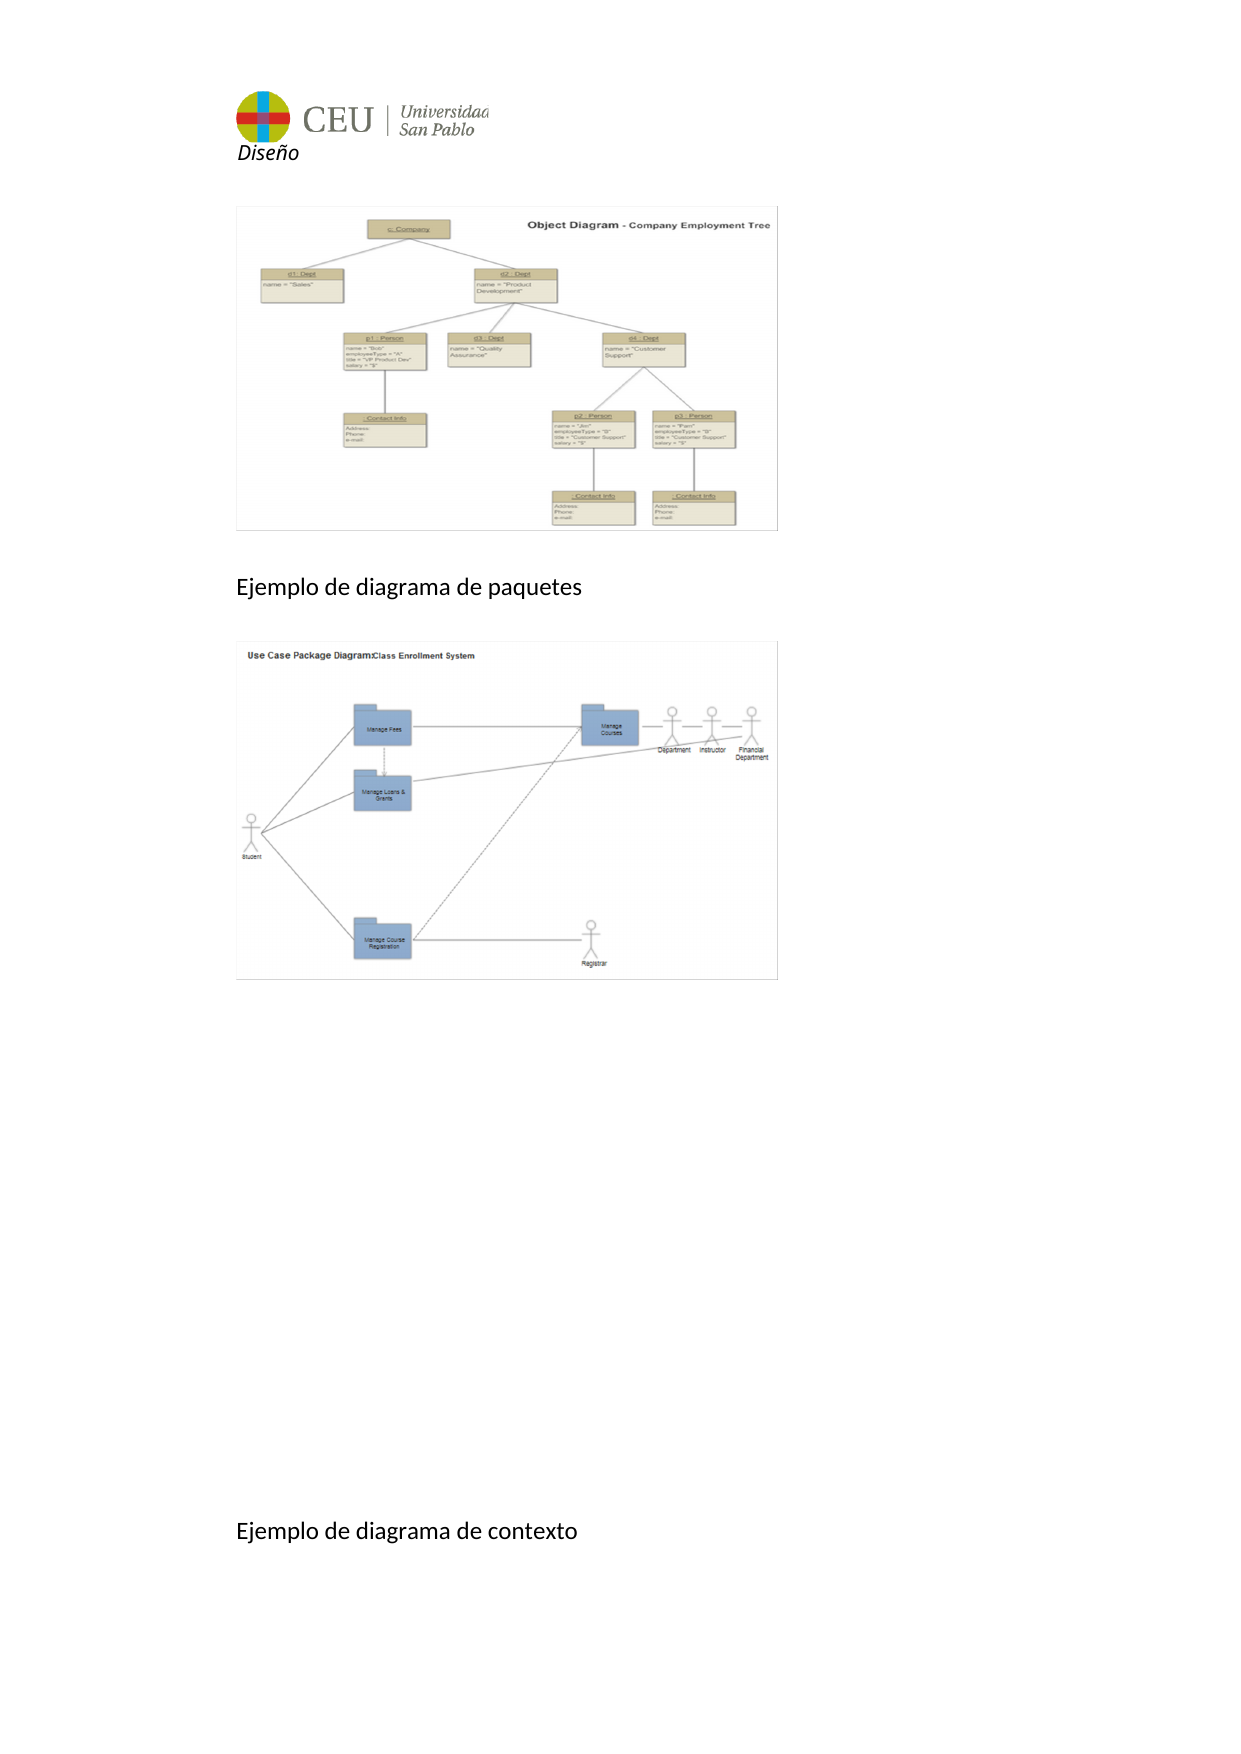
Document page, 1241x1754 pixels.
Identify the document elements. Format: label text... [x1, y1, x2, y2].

picture [236, 206, 778, 531]
picture [235, 89, 489, 143]
text Ejemplo de diagrama de contexto [236, 1515, 1063, 1546]
picture [236, 641, 778, 980]
text Ejemplo de diagrama de paquetes [236, 571, 1063, 601]
